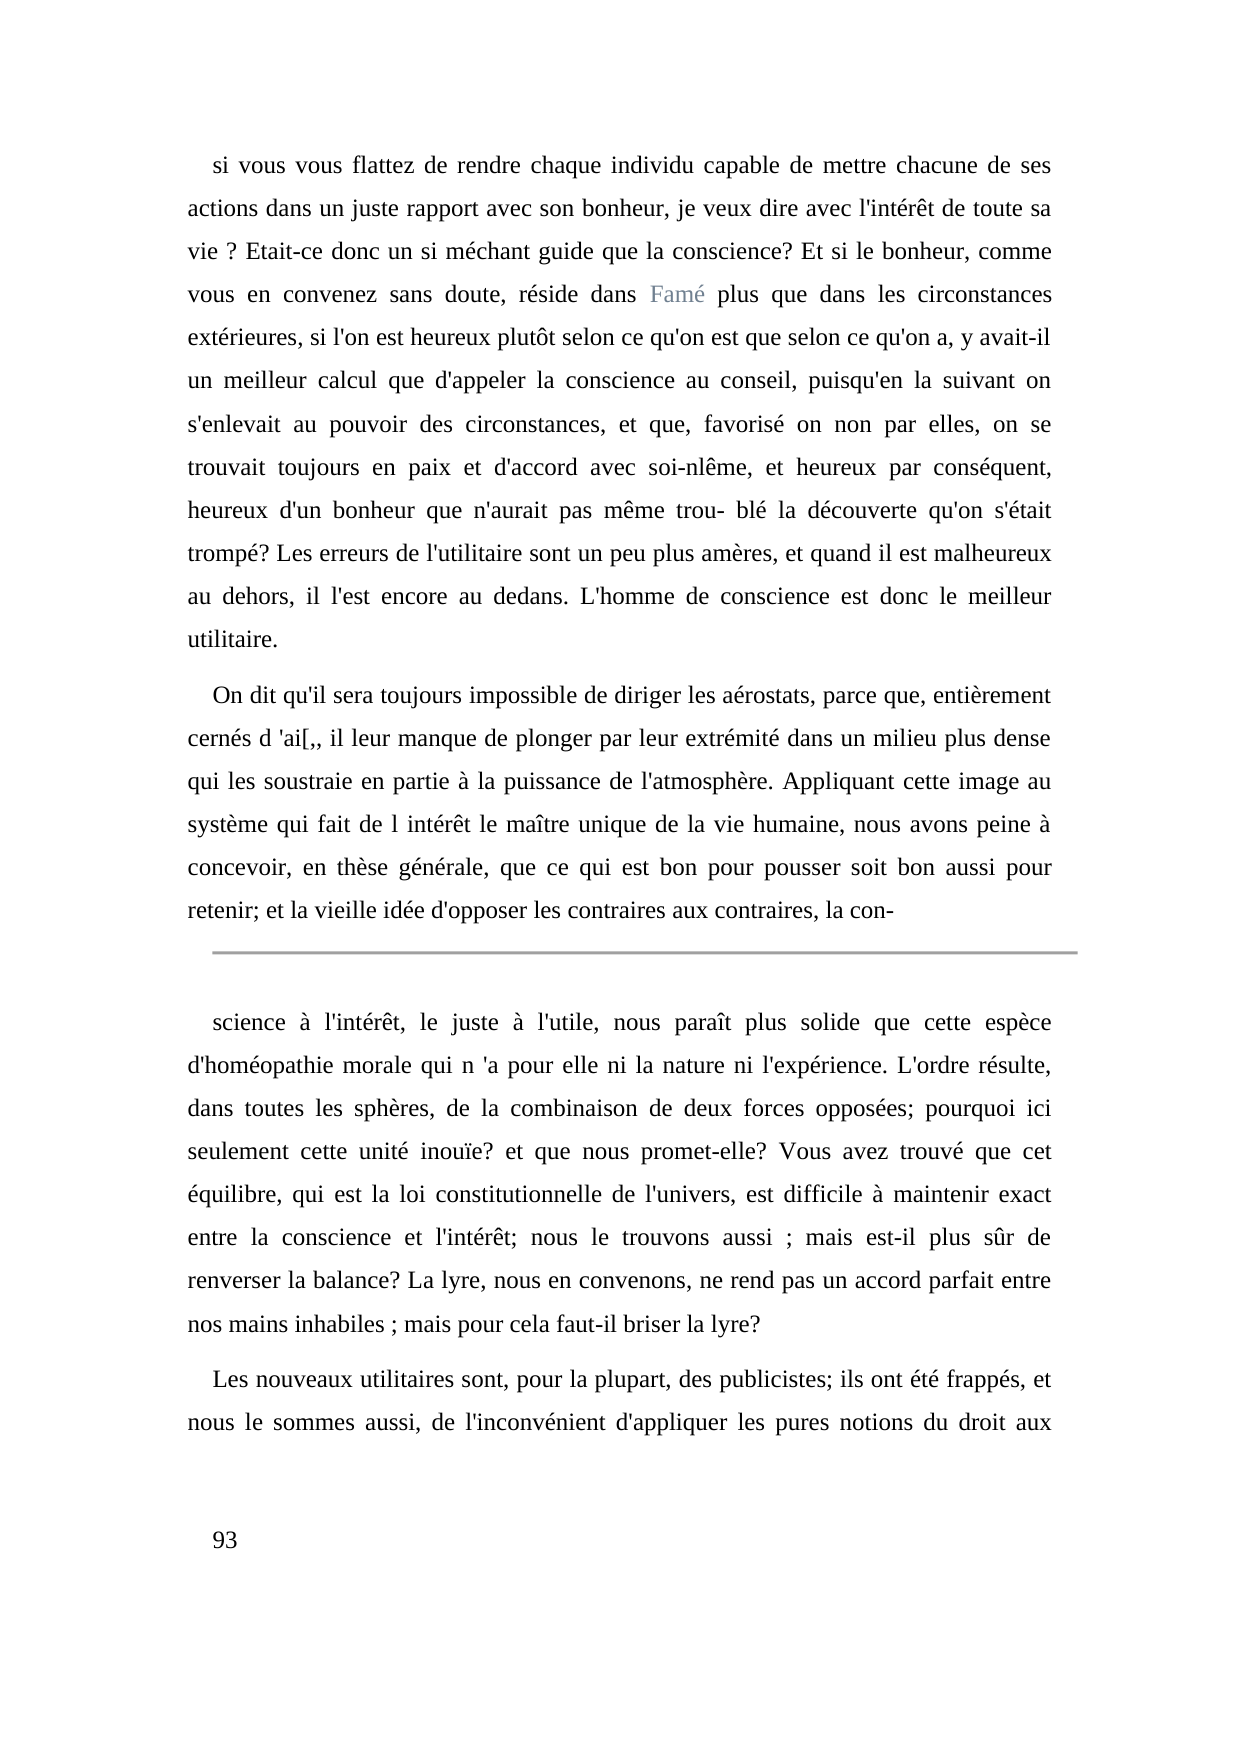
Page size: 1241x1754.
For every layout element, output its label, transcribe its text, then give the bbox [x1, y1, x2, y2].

text si vous vous flattez de rendre chaque individu capable de mettre chacune de ses actions dans un juste rapport avec son bonheur, je veux dire avec l'intérêt de toute sa vie ? Etait-ce donc un si méchant guide que la conscience? Et si le bonheur, comme vous en convenez sans doute, réside dans Famé plus que dans les circonstances extérieures, si l'on est heureux plutôt selon ce qu'on est que selon ce qu'on a, y avait-il un meilleur calcul que d'appeler la conscience au conseil, puisqu'en la suivant on s'enlevait au pouvoir des circonstances, et que, favorisé on non par elles, on se trouvait toujours en paix et d'accord avec soi-nlême, et heureux par conséquent, heureux d'un bonheur que n'aurait pas même trou- blé la découverte qu'on s'était trompé? Les erreurs de l'utilitaire sont un peu plus amères, et quand il est malheureux au dehors, il l'est encore au dedans. L'homme de conscience est donc le meilleur utilitaire. [187, 150, 1053, 653]
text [187, 1364, 1053, 1436]
text On dit qu'il sera toujours impossible de diriger les aérostats, parce que, entièrement cernés d 'ai[,, il leur manque de plonger par leur extrémité dans un milieu plus dense qui les soustraie en partie à la puissance de l'atmosphère. Appliquant cette image au système qui fait de l intérêt le maître unique de la vie humaine, nous avons peine à concevoir, en thèse générale, que ce qui est bon pour pousser soit bon aussi pour retenir; et la vieille idée d'opposer les contraires aux contraires, la con- [187, 680, 1053, 924]
text science à l'intérêt, le juste à l'utile, nous paraît plus solide que cette espèce d'homéopathie morale qui n 'a pour elle ni la nature ni l'expérience. L'ordre résulte, dans toutes les sphères, de la combinaison de deux forces opposées; pourquoi ici seulement cette unité inouïe? et que nous promet-elle? Vous avez trouvé que cet équilibre, qui est la loi constitutionnelle de l'univers, est difficile à maintenir exact entre la conscience et l'intérêt; nous le trouvons aussi ; mais est-il plus sûr de renverser la balance? La lyre, nous en convenons, ne rend pas un accord parfait entre nos mains inhabiles ; mais pour cela faut-il briser la lyre? [187, 1007, 1053, 1337]
